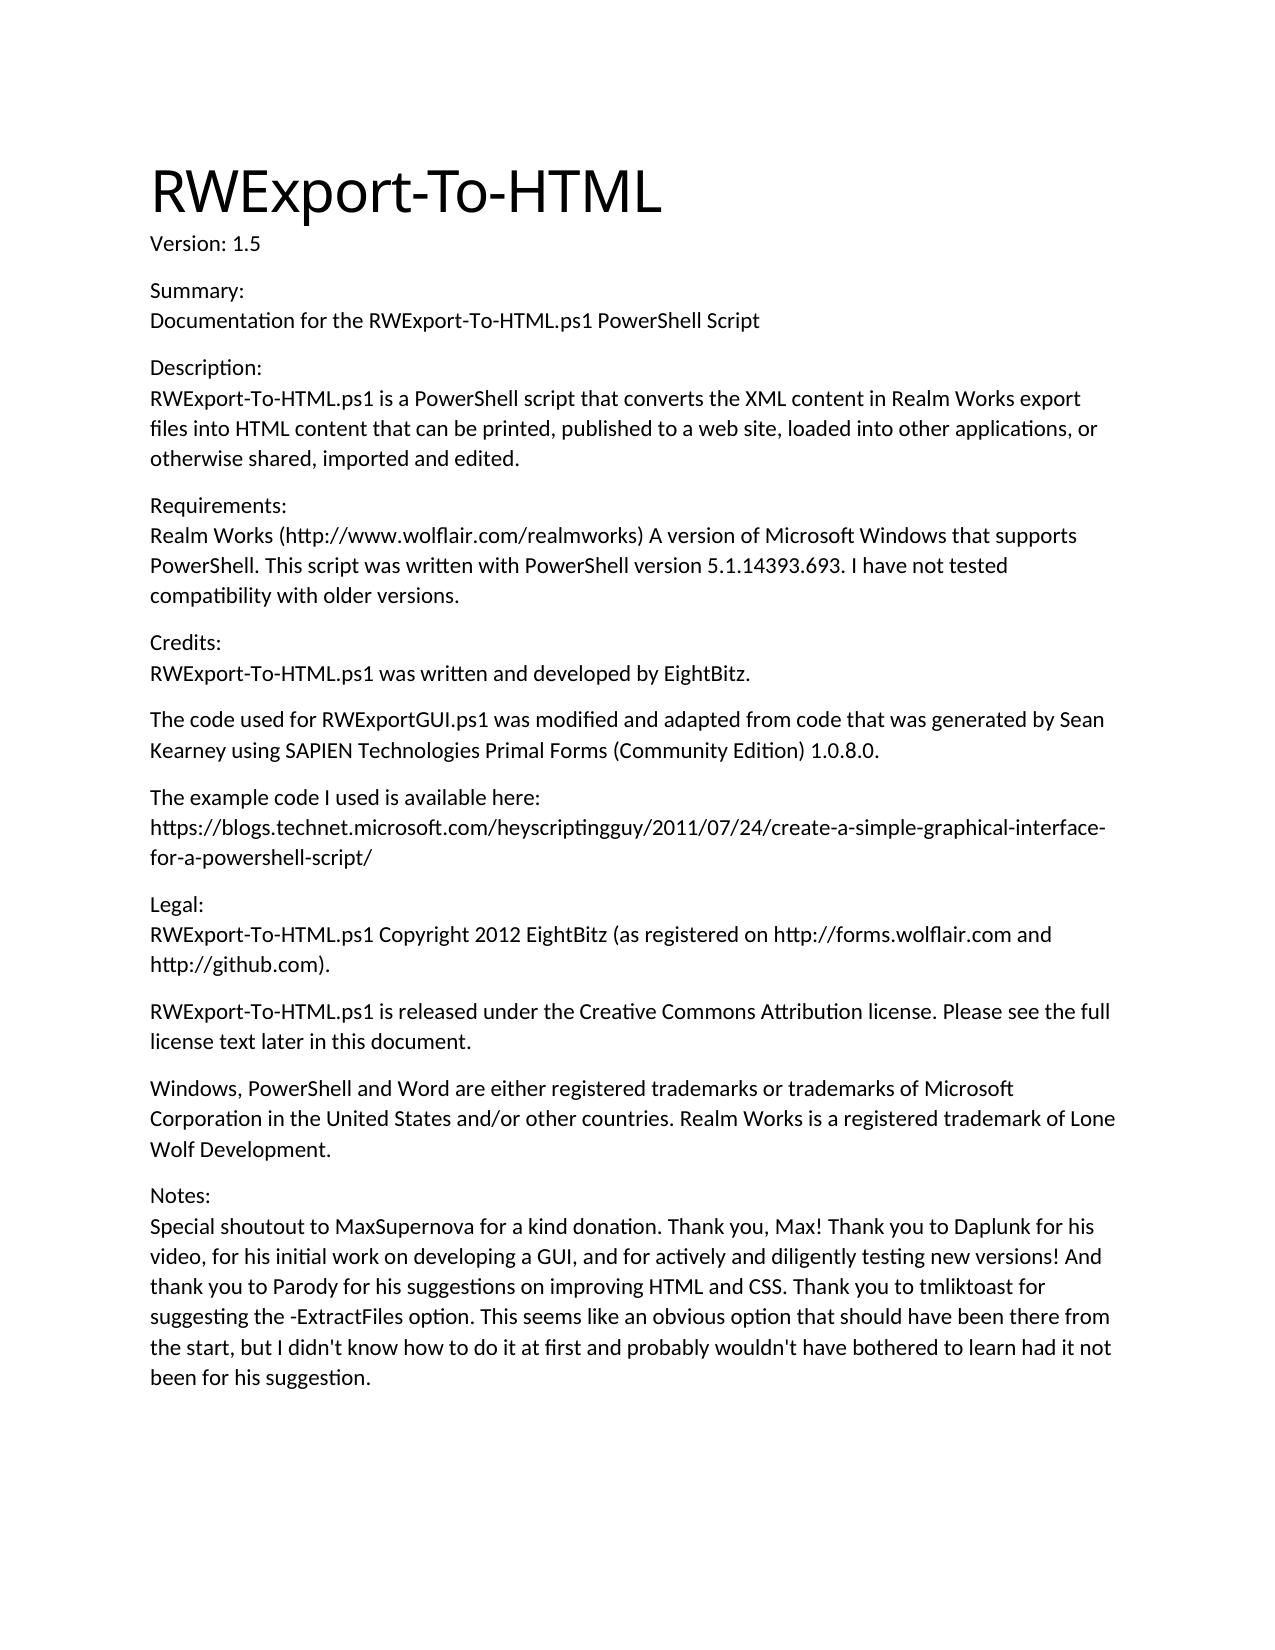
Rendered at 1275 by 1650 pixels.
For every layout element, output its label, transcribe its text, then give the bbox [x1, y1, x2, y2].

text RWExport-To-HTML.ps1 is released under the Creative Commons Attribution license. Please see the full license text later in this document. [150, 997, 1125, 1055]
text Description: RWExport-To-HTML.ps1 is a PowerShell script that converts the XML content in Realm Works export files into HTML content that can be printed, published to a web site, loaded into other applications, or otherwise shared, imported and edited. [150, 353, 1125, 472]
text Notes: Special shoutout to MaxSupernova for a kind donation. Thank you, Max! Thank you to Daplunk for his video, for his initial work on developing a GUI, and for actively and diligently testing new versions! And thank you to Parody for his suggestions on improving HTML and CSS. Thank you to tmliktoast for suggesting the -ExtractFiles option. This seems like an obvious option that should have been there from the start, but I didn't know how to do it at first and probably wouldn't have bothered to learn had it not been for his suggestion. [150, 1182, 1125, 1391]
text Windows, PowerShell and Word are either registered trademarks or trademarks of Microsoft Corporation in the United States and/or other countries. Realm Works is a registered trademark of Lone Wolf Development. [150, 1074, 1125, 1163]
text Credits: RWExport-To-HTML.ps1 was written and developed by EightBitz. [150, 628, 1125, 687]
text The code used for RWExportGUI.ps1 was modified and adapted from code that was generated by Sean Kearney using SAPIEN Technologies Primal Forms (Community Edition) 1.0.8.0. [150, 706, 1125, 764]
text Legal: RWExport-To-HTML.ps1 Copyright 2012 EightBitz (as registered on http://forms.wolflair.com and http://github.com). [150, 890, 1125, 978]
title RWExport-To-HTML [150, 150, 1125, 229]
text Version: 1.5 [150, 229, 1125, 257]
text The example code I used is available here: https://blogs.technet.microsoft.com/heyscriptingguy/2011/07/24/create-a-simple-graphical-interface-for-a-powershell-script/ [150, 783, 1125, 871]
text Requirements: Realm Works (http://www.wolflair.com/realmworks) A version of Microsoft Windows that supports PowerShell. This script was written with PowerShell version 5.1.14393.693. I have not tested compatibility with older versions. [150, 491, 1125, 609]
text Summary: Documentation for the RWExport-To-HTML.ps1 PowerShell Script [150, 276, 1125, 334]
